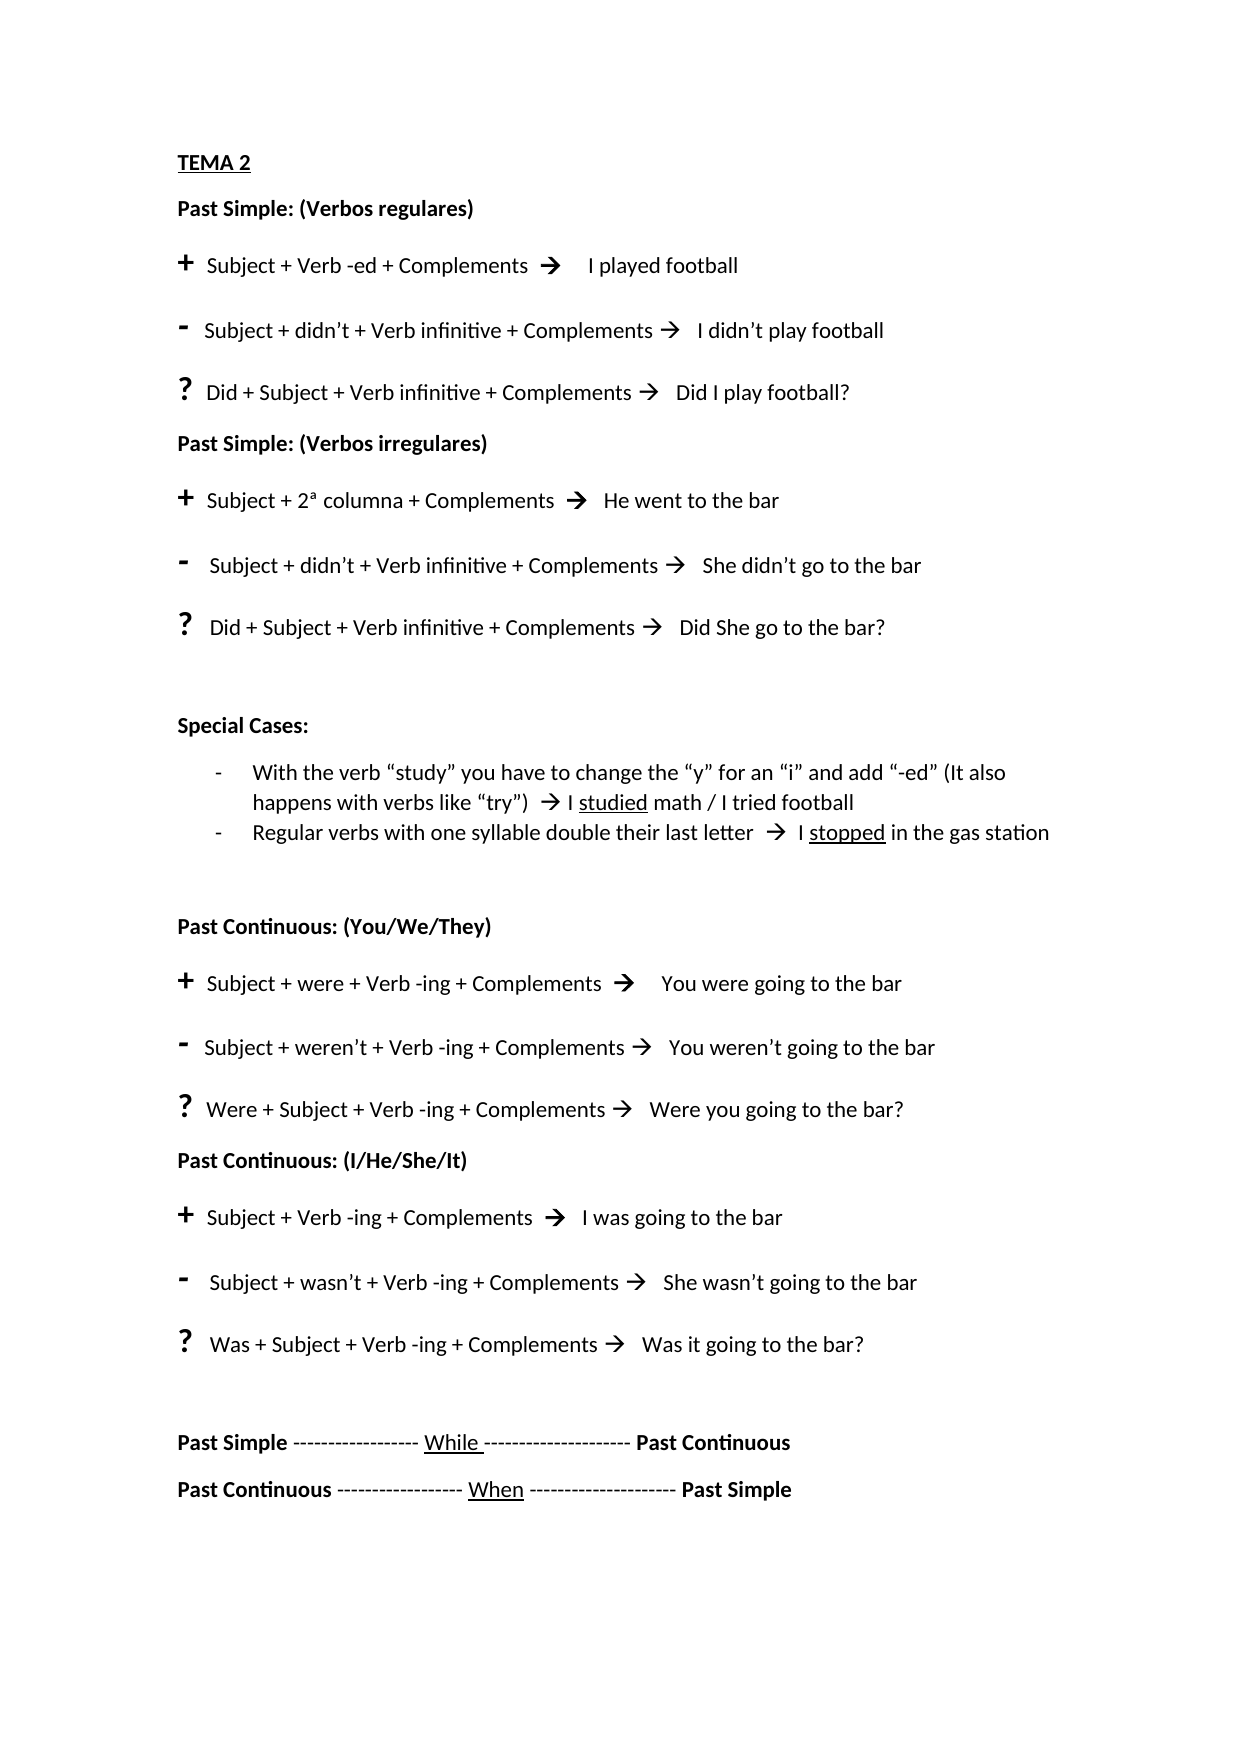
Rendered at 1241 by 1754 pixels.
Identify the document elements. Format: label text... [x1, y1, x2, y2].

text + Subject + Verb -ed + Complements I played football [177, 241, 1063, 282]
text Special Cases: [177, 711, 1063, 739]
text ? Was + Subject + Verb -ing + Complements Was it going to the bar? [177, 1320, 1063, 1361]
text ? Were + Subject + Verb -ing + Complements Were you going to the bar? [177, 1085, 1063, 1126]
text Past Simple: (Verbos regulares) [177, 194, 1063, 222]
text - Subject + didn’t + Verb infinitive + Complements She didn’t go to the bar [177, 537, 1063, 582]
text Past Continuous: (You/We/They) [177, 912, 1063, 940]
text - Subject + weren’t + Verb -ing + Complements You weren’t going to the bar [177, 1019, 1063, 1065]
text + Subject + 2ª columna + Complements He went to the bar [177, 476, 1063, 517]
text - Subject + wasn’t + Verb -ing + Complements She wasn’t going to the bar [177, 1254, 1063, 1300]
list Regular verbs with one syllable double their last letter I stopped in the gas station [215, 818, 1063, 846]
list With the verb “study” you have to change the “y” for an “i” and add “-ed” (It also happens with verbs like “try”) I studied math / I tried football [215, 758, 1063, 816]
text Past Continuous ------------------ When --------------------- Past Simple [177, 1475, 1063, 1503]
text Past Simple: (Verbos irregulares) [177, 429, 1063, 457]
text + Subject + Verb -ing + Complements I was going to the bar [177, 1193, 1063, 1234]
text - Subject + didn’t + Verb infinitive + Complements I didn’t play football [177, 302, 1063, 348]
text + Subject + were + Verb -ing + Complements You were going to the bar [177, 959, 1063, 999]
text ? Did + Subject + Verb infinitive + Complements Did I play football? [177, 368, 1063, 409]
text TEMA 2 [177, 148, 1063, 176]
text Past Simple ------------------ While --------------------- Past Continuous [177, 1428, 1063, 1456]
text ? Did + Subject + Verb infinitive + Complements Did She go to the bar? [177, 603, 1063, 643]
text Past Continuous: (I/He/She/It) [177, 1146, 1063, 1174]
